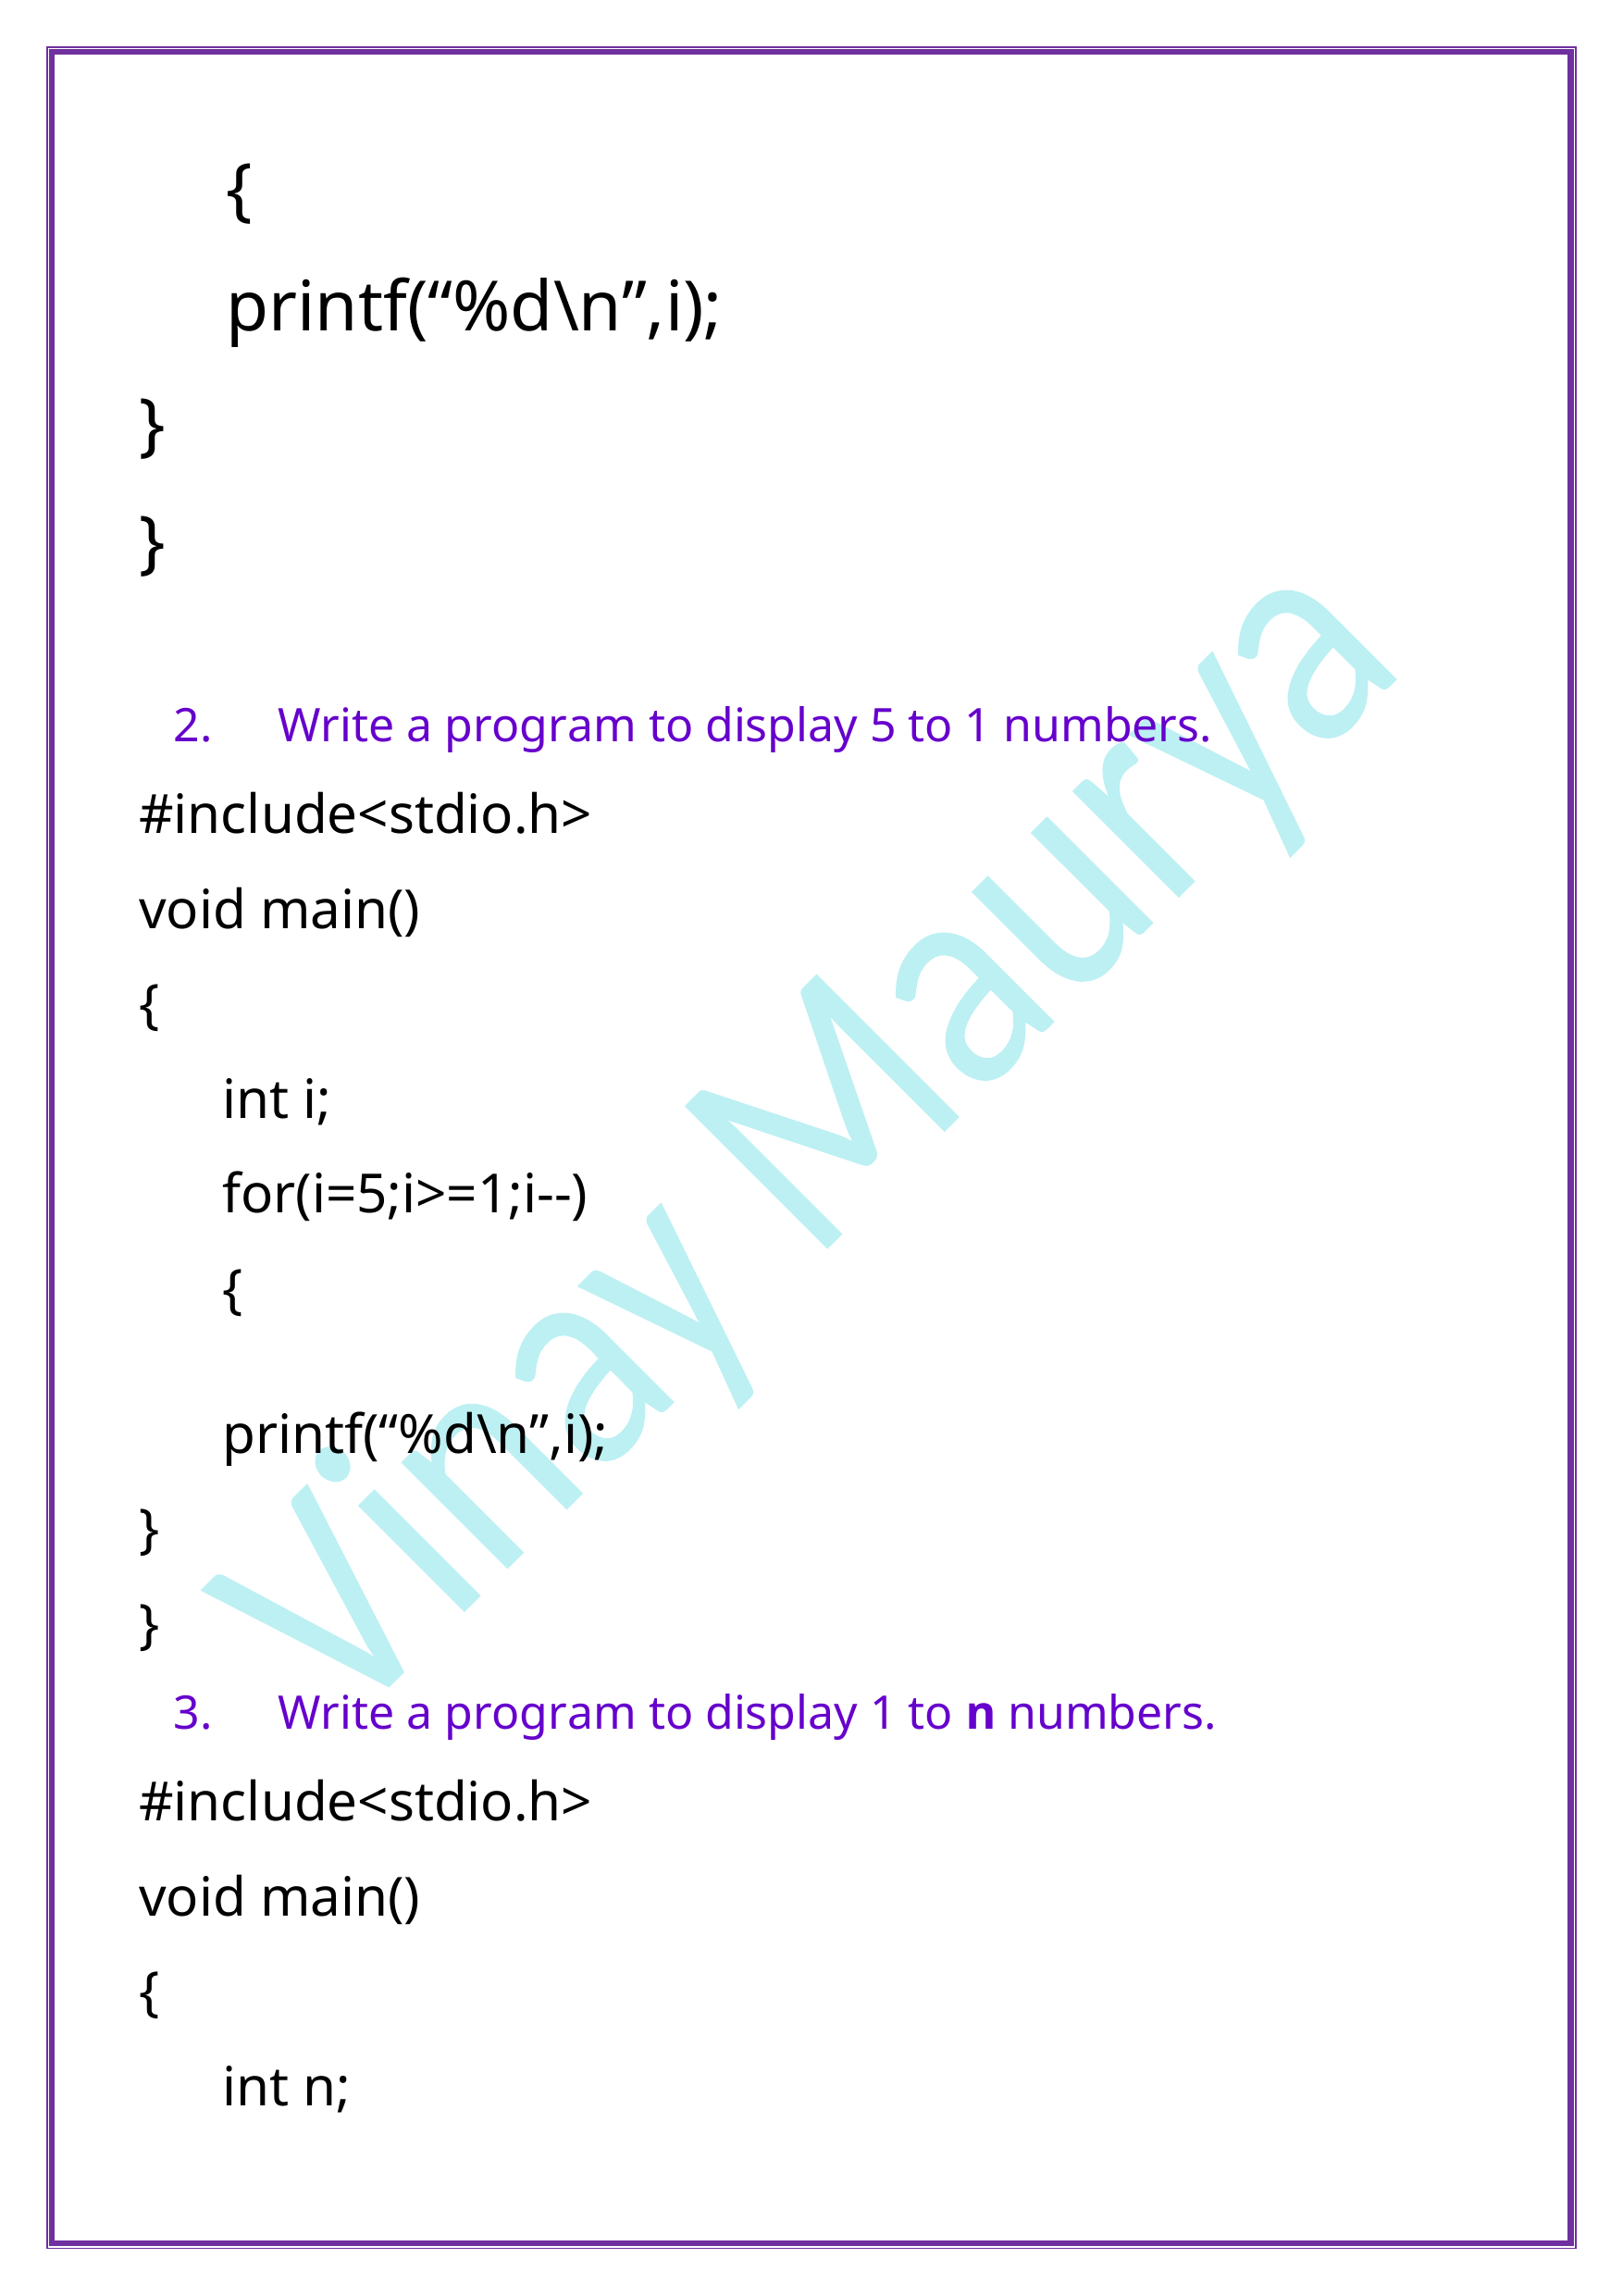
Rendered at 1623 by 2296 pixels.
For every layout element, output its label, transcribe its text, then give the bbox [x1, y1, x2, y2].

text } [139, 491, 1484, 586]
list Write a program to display 5 to 1 numbers. [173, 692, 1484, 755]
text } [139, 374, 1484, 468]
text #include<stdio.h> [139, 776, 1484, 850]
text void main() [139, 871, 1484, 944]
text for(i=5;i>=1;i--) [139, 1155, 1484, 1229]
text int n; [139, 2048, 1484, 2121]
list Write a program to display 1 to n numbers. [173, 1680, 1484, 1743]
text void main() [139, 1858, 1484, 1931]
text } [139, 1490, 1484, 1563]
text #include<stdio.h> [139, 1763, 1484, 1837]
text int i; [139, 1061, 1484, 1134]
text } [139, 1585, 1484, 1658]
text { [139, 1250, 1484, 1323]
text { [139, 139, 1484, 233]
text printf(“%d\n”,i); [139, 256, 1484, 351]
text { [139, 965, 1484, 1039]
text { [139, 1953, 1484, 2027]
text printf(“%d\n”,i); [139, 1396, 1484, 1469]
